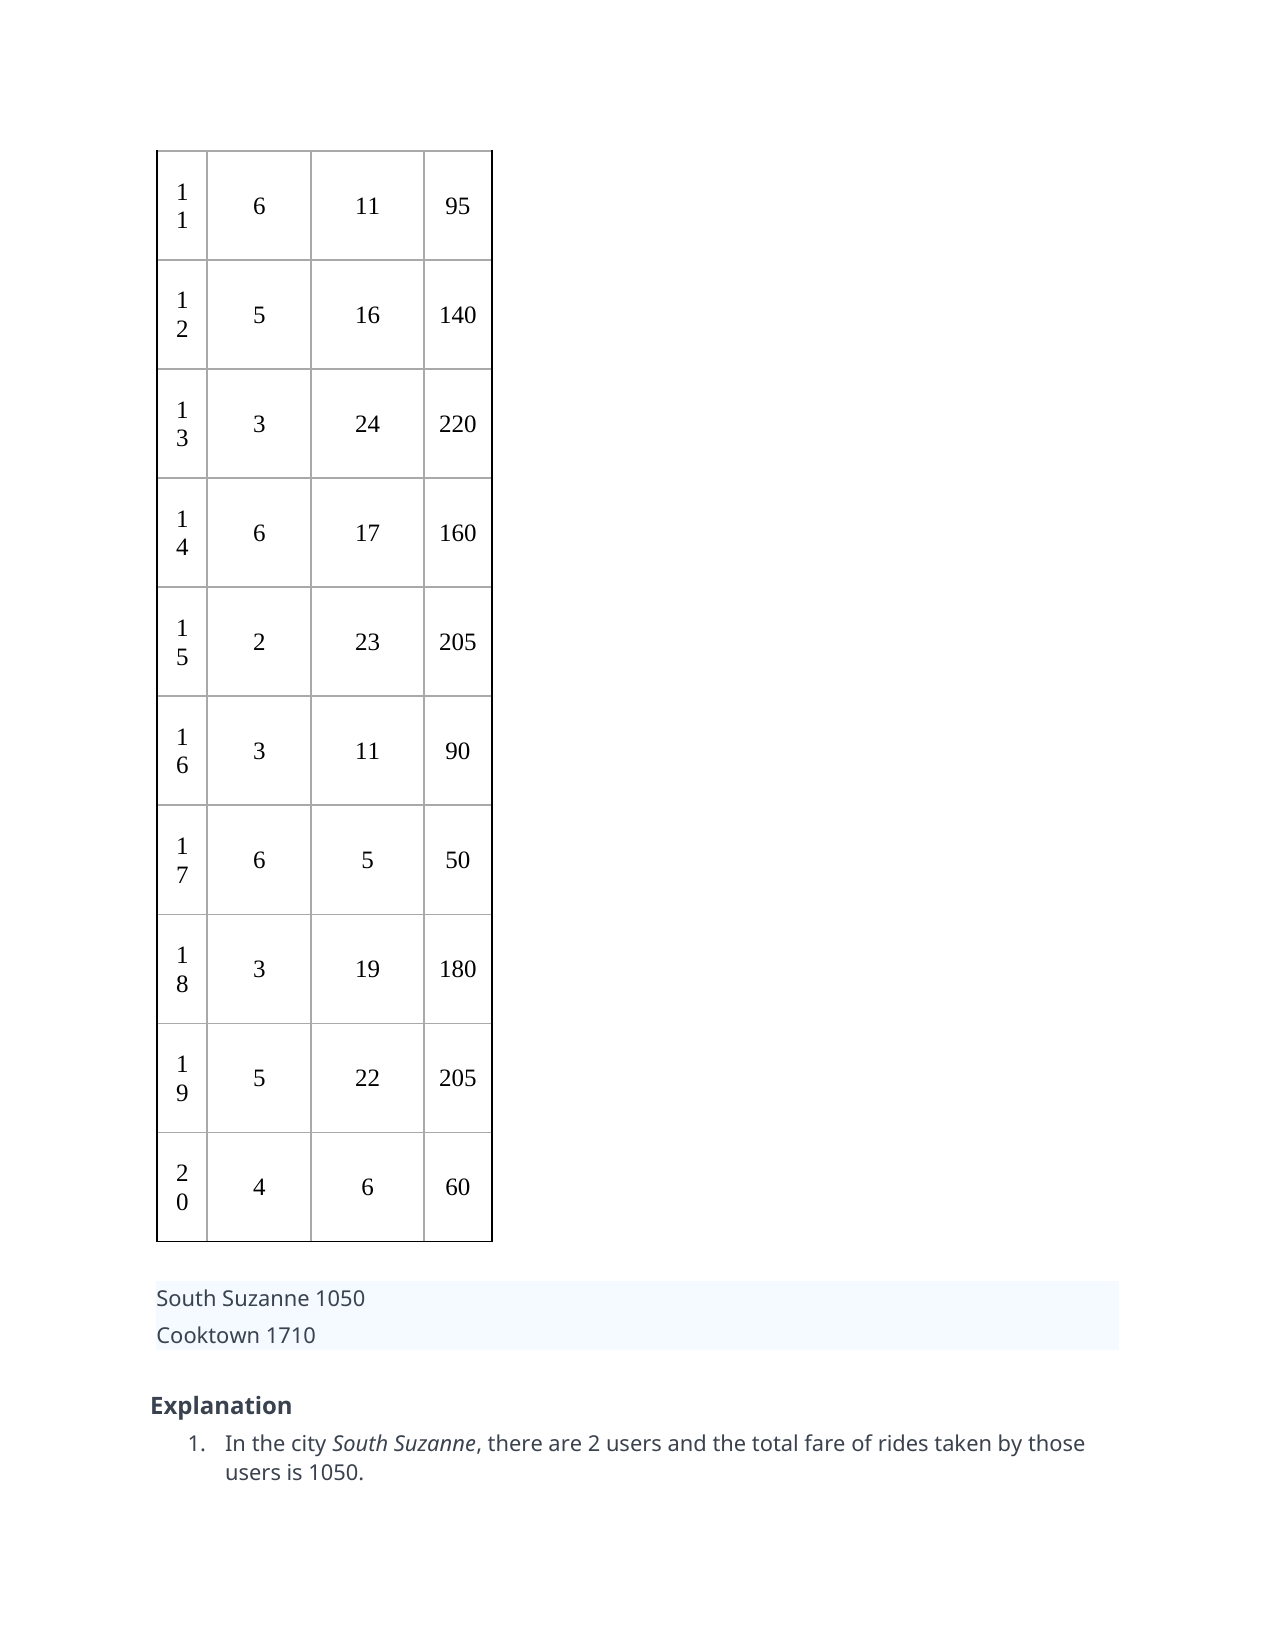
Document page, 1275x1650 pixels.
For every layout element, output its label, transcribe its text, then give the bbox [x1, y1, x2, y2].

table_cell 180 [425, 915, 491, 1022]
table_cell 18 [158, 915, 206, 1022]
table_cell 205 [425, 1024, 491, 1132]
table_cell 13 [158, 370, 206, 477]
table_cell 140 [425, 261, 491, 368]
table_cell 11 [312, 152, 423, 259]
table_cell 2 [208, 588, 310, 695]
table_cell 14 [158, 479, 206, 586]
table_cell 12 [158, 261, 206, 368]
list In the city South Suzanne, there are 2 users and the total fare of rides taken by those users is 1050. [187, 1427, 1125, 1487]
table_cell 16 [158, 697, 206, 804]
table_cell 60 [425, 1133, 491, 1241]
table_cell 24 [312, 370, 423, 477]
text South Suzanne 1050 [156, 1281, 1119, 1312]
text Cooktown 1710 [156, 1318, 1119, 1350]
table_cell 220 [425, 370, 491, 477]
table_cell 19 [158, 1024, 206, 1132]
table_cell 19 [312, 915, 423, 1022]
table_cell 5 [208, 1024, 310, 1132]
table_cell 3 [208, 697, 310, 804]
table_cell 160 [425, 479, 491, 586]
table_cell 11 [158, 152, 206, 259]
table_cell 3 [208, 370, 310, 477]
table_cell 5 [312, 806, 423, 913]
table_cell 95 [425, 152, 491, 259]
table_cell 15 [158, 588, 206, 695]
table_cell 6 [312, 1133, 423, 1241]
table_cell 6 [208, 152, 310, 259]
table_cell 23 [312, 588, 423, 695]
table_cell 4 [208, 1133, 310, 1241]
table_cell 5 [208, 261, 310, 368]
table_cell 17 [158, 806, 206, 913]
table_cell 3 [208, 915, 310, 1022]
table_cell 16 [312, 261, 423, 368]
text Explanation [150, 1389, 1125, 1421]
table_cell 6 [208, 806, 310, 913]
table_cell 50 [425, 806, 491, 913]
table_cell 6 [208, 479, 310, 586]
table_cell 11 [312, 697, 423, 804]
table_cell 205 [425, 588, 491, 695]
table_cell 22 [312, 1024, 423, 1132]
table_cell 90 [425, 697, 491, 804]
table_cell 17 [312, 479, 423, 586]
table_cell 20 [158, 1133, 206, 1241]
